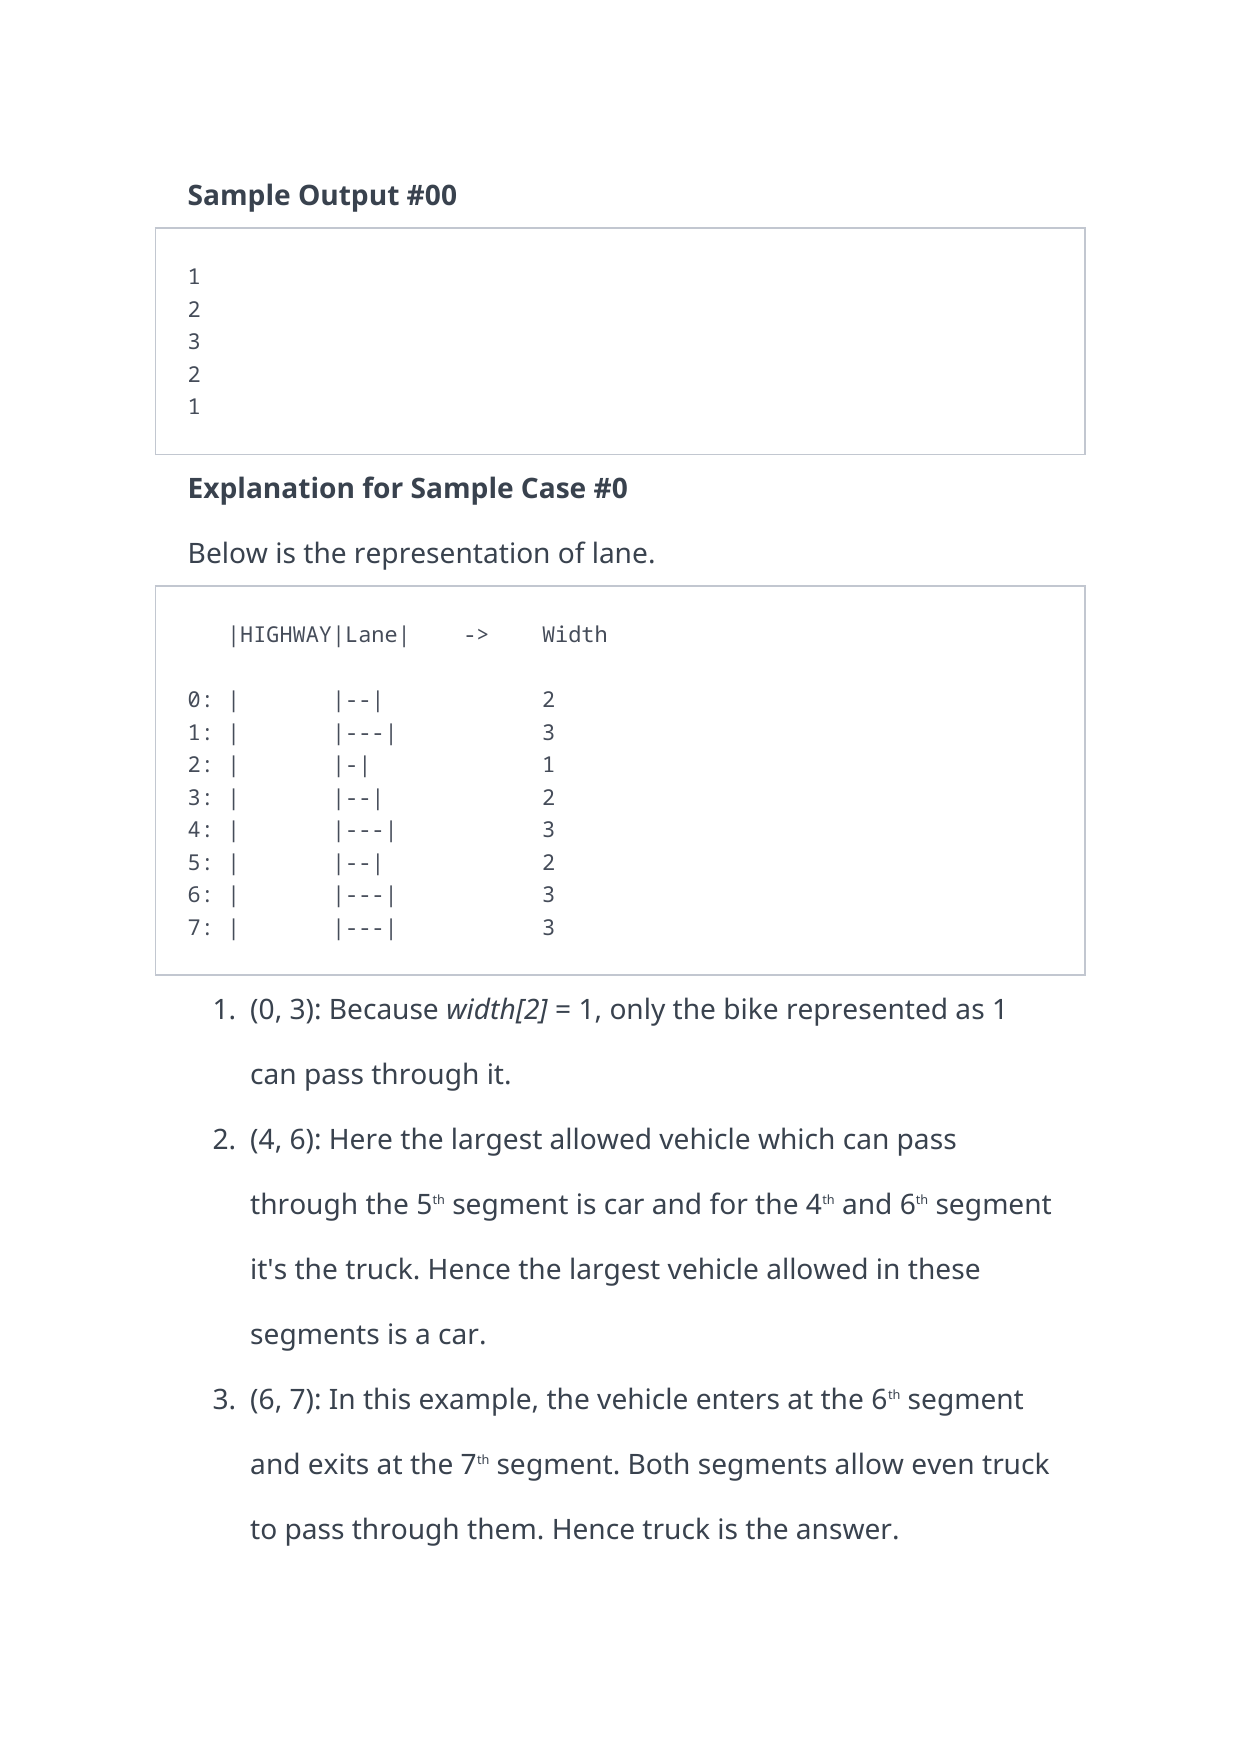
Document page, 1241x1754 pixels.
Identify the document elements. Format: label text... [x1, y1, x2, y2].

text 2 [187, 292, 1053, 325]
text 2: | |-| 1 [187, 748, 1053, 780]
text 4: | |---| 3 [187, 813, 1053, 845]
text |HIGHWAY|Lane| -> Width [156, 587, 1084, 650]
list (4, 6): Here the largest allowed vehicle which can pass through the 5th segment is car and for the 4th and 6th segment it's the truck. Hence the largest vehicle allowed in these segments is a car. [212, 1106, 1053, 1366]
text 1: | |---| 3 [187, 715, 1053, 748]
text 1 [156, 357, 1084, 454]
text 5: | |--| 2 [187, 845, 1053, 878]
text Explanation for Sample Case #0 Below is the representation of lane. [187, 455, 1053, 585]
list (0, 3): Because width[2] = 1, only the bike represented as 1 can pass through it. [212, 976, 1053, 1106]
text 7: | |---| 3 [156, 878, 1084, 974]
text 3: | |--| 2 [187, 780, 1053, 813]
text 1 [156, 229, 1084, 292]
text 3 [187, 325, 1053, 357]
text 0: | |--| 2 [187, 683, 1053, 715]
text Sample Output #00 [187, 162, 1053, 227]
list (6, 7): In this example, the vehicle enters at the 6th segment and exits at the 7th segment. Both segments allow even truck to pass through them. Hence truck is the answer. [212, 1366, 1053, 1561]
